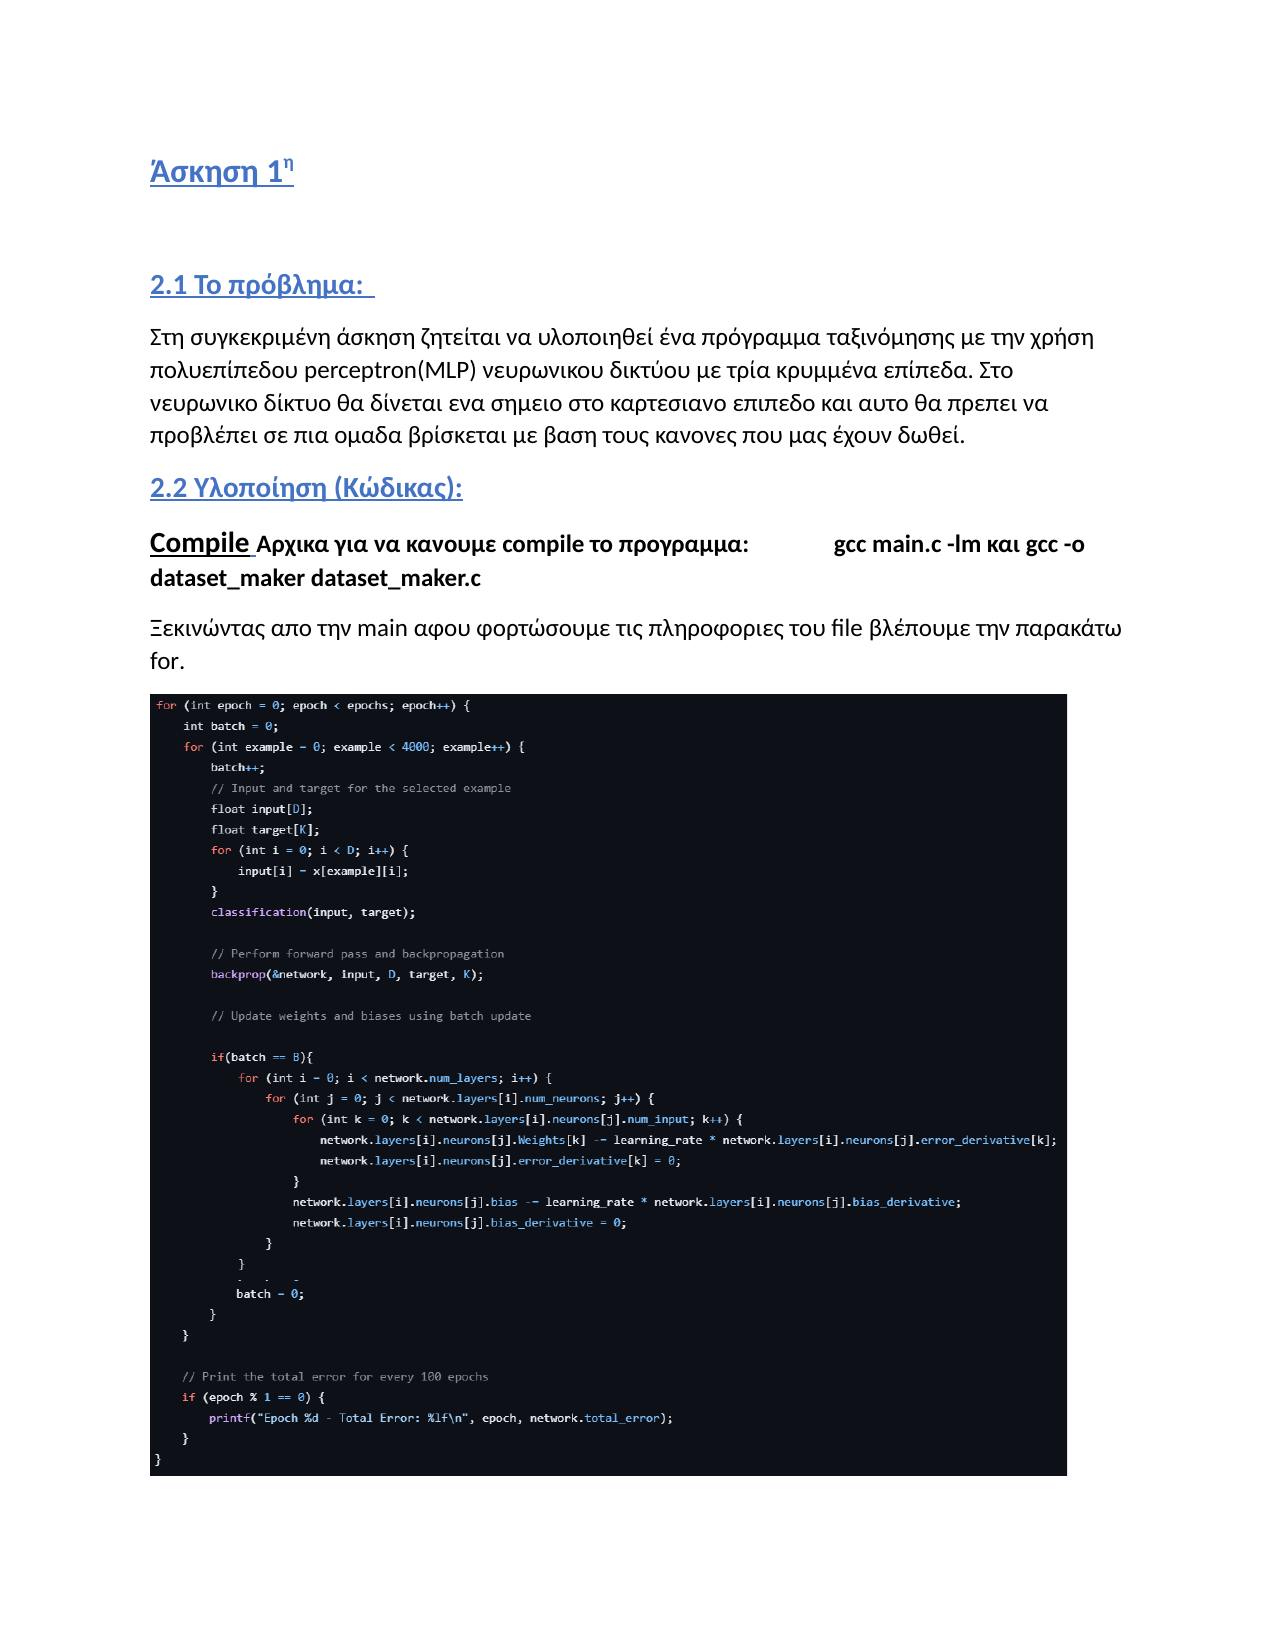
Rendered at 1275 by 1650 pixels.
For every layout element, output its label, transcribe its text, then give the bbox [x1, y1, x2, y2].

text Ξεκινώντας απο την main αφου φορτώσουμε τις πληροφοριες του file βλέπουμε την παρακάτω for. [150, 612, 1125, 675]
text 2.1 Το πρόβλημα: [150, 266, 1125, 301]
text Στη συγκεκριμένη άσκηση ζητείται να υλοποιηθεί ένα πρόγραμμα ταξινόμησης με την χρήση πολυεπίπεδου perceptron(MLP) νευρωνικου δικτύου με τρία κρυμμένα επίπεδα. Στο νευρωνικο δίκτυο θα δίνεται ενα σημειο στο καρτεσιανο επιπεδο και αυτο θα πρεπει να προβλέπει σε πια ομαδα βρίσκεται με βαση τους κανονες που μας έχουν δωθεί. [150, 321, 1125, 450]
text 2.2 Υλοποίηση (Κώδικας): [150, 469, 1125, 505]
text Compile Αρχικα για να κανουμε compile το προγραμμα: gcc main.c -lm και gcc -o dataset_maker dataset_maker.c [150, 524, 1125, 593]
picture [150, 694, 1068, 1476]
text Άσκηση 1η [150, 150, 1125, 191]
